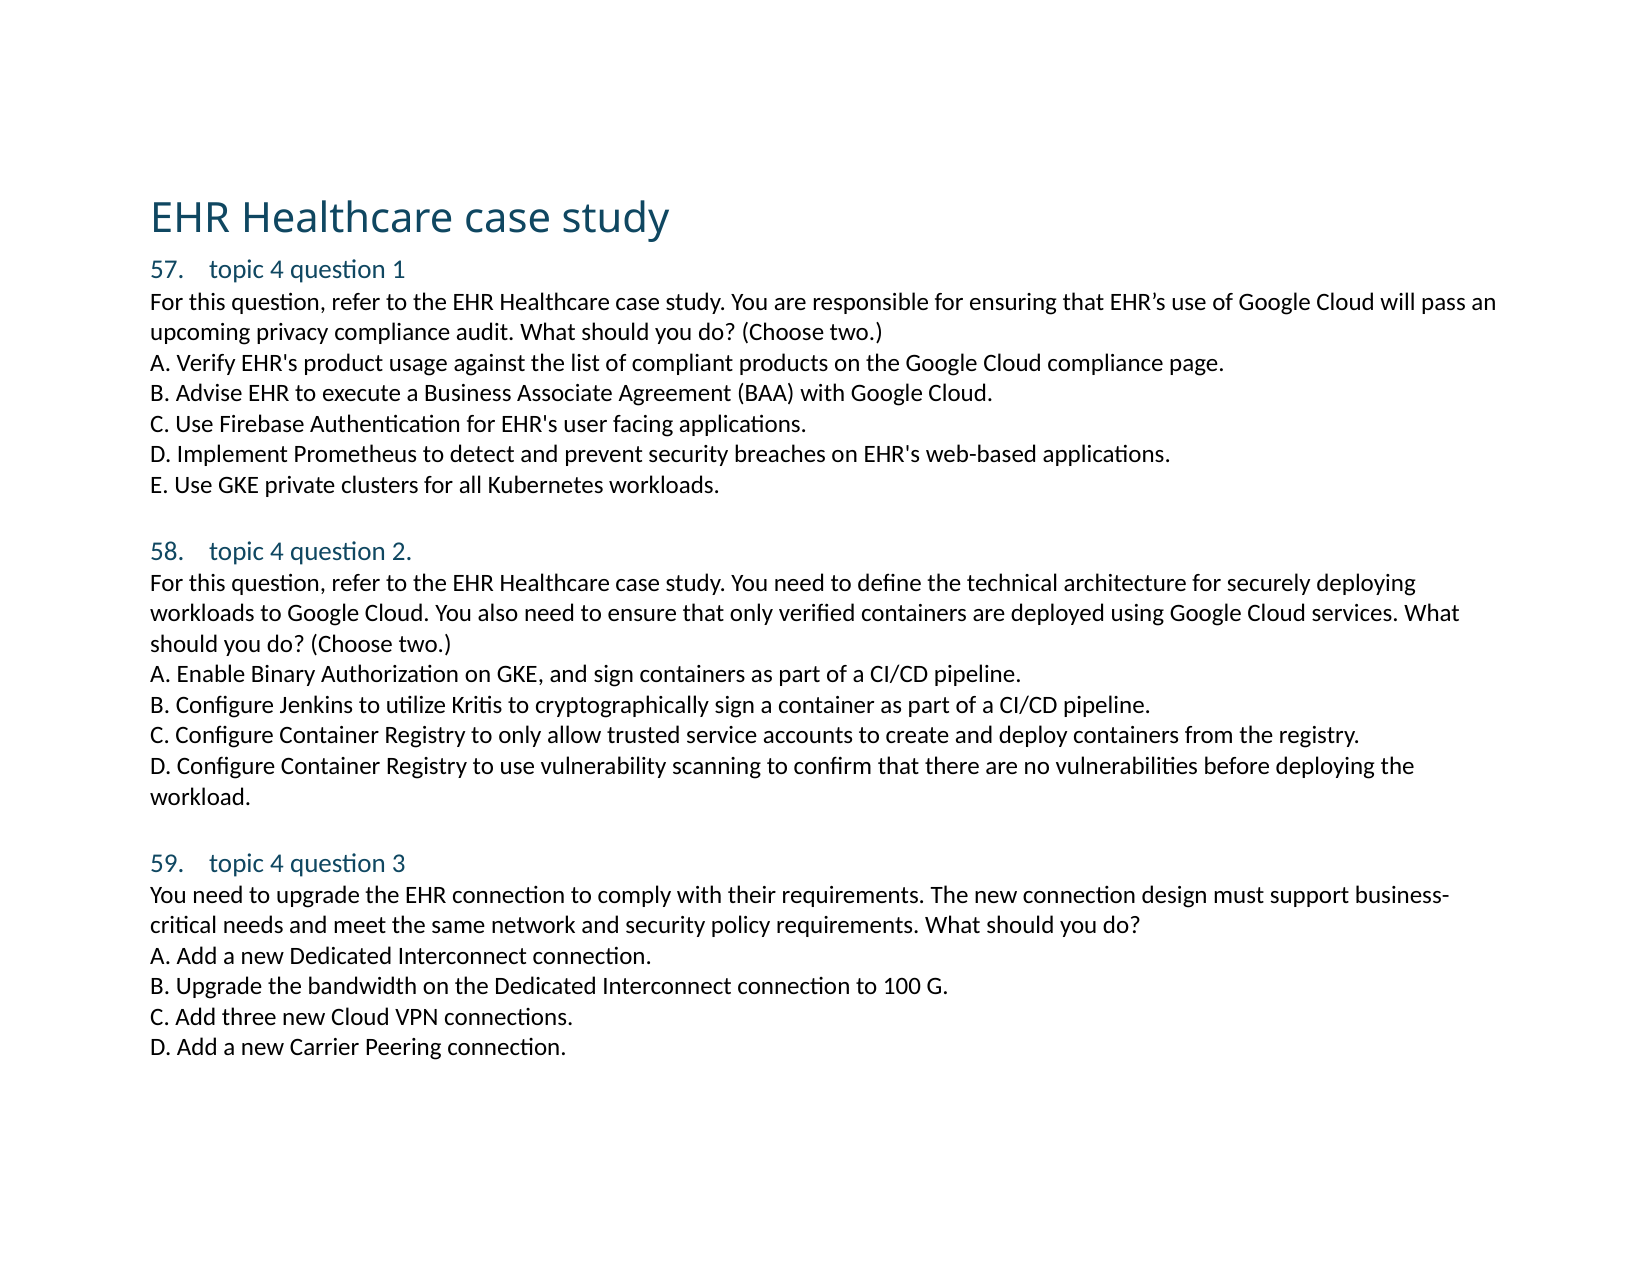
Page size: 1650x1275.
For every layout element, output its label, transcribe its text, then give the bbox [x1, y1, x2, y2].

text D. Configure Container Registry to use vulnerability scanning to confirm that there are no vulnerabilities before deploying the workload. [150, 750, 1500, 811]
subtitle EHR Healthcare case study [150, 187, 1500, 244]
text topic 4 question 1 [150, 253, 1500, 286]
text C. Use Firebase Authentication for EHR's user facing applications. [150, 408, 1500, 438]
text A. Add a new Dedicated Interconnect connection. [150, 940, 1500, 970]
text D. Add a new Carrier Peering connection. [150, 1031, 1500, 1062]
text C. Configure Container Registry to only allow trusted service accounts to create and deploy containers from the registry. [150, 719, 1500, 750]
text topic 4 question 2. [150, 534, 1500, 567]
text For this question, refer to the EHR Healthcare case study. You are responsible for ensuring that EHR’s use of Google Cloud will pass an upcoming privacy compliance audit. What should you do? (Choose two.) [150, 286, 1500, 347]
text E. Use GKE private clusters for all Kubernetes workloads. [150, 469, 1500, 499]
text A. Enable Binary Authorization on GKE, and sign containers as part of a CI/CD pipeline. [150, 658, 1500, 689]
text D. Implement Prometheus to detect and prevent security breaches on EHR's web-based applications. [150, 438, 1500, 469]
text You need to upgrade the EHR connection to comply with their requirements. The new connection design must support business-critical needs and meet the same network and security policy requirements. What should you do? [150, 879, 1500, 940]
text A. Verify EHR's product usage against the list of compliant products on the Google Cloud compliance page. [150, 347, 1500, 377]
text topic 4 question 3 [150, 846, 1500, 879]
text C. Add three new Cloud VPN connections. [150, 1001, 1500, 1031]
text B. Advise EHR to execute a Business Associate Agreement (BAA) with Google Cloud. [150, 377, 1500, 408]
text For this question, refer to the EHR Healthcare case study. You need to define the technical architecture for securely deploying workloads to Google Cloud. You also need to ensure that only verified containers are deployed using Google Cloud services. What should you do? (Choose two.) [150, 567, 1500, 658]
text B. Configure Jenkins to utilize Kritis to cryptographically sign a container as part of a CI/CD pipeline. [150, 689, 1500, 719]
text B. Upgrade the bandwidth on the Dedicated Interconnect connection to 100 G. [150, 970, 1500, 1001]
